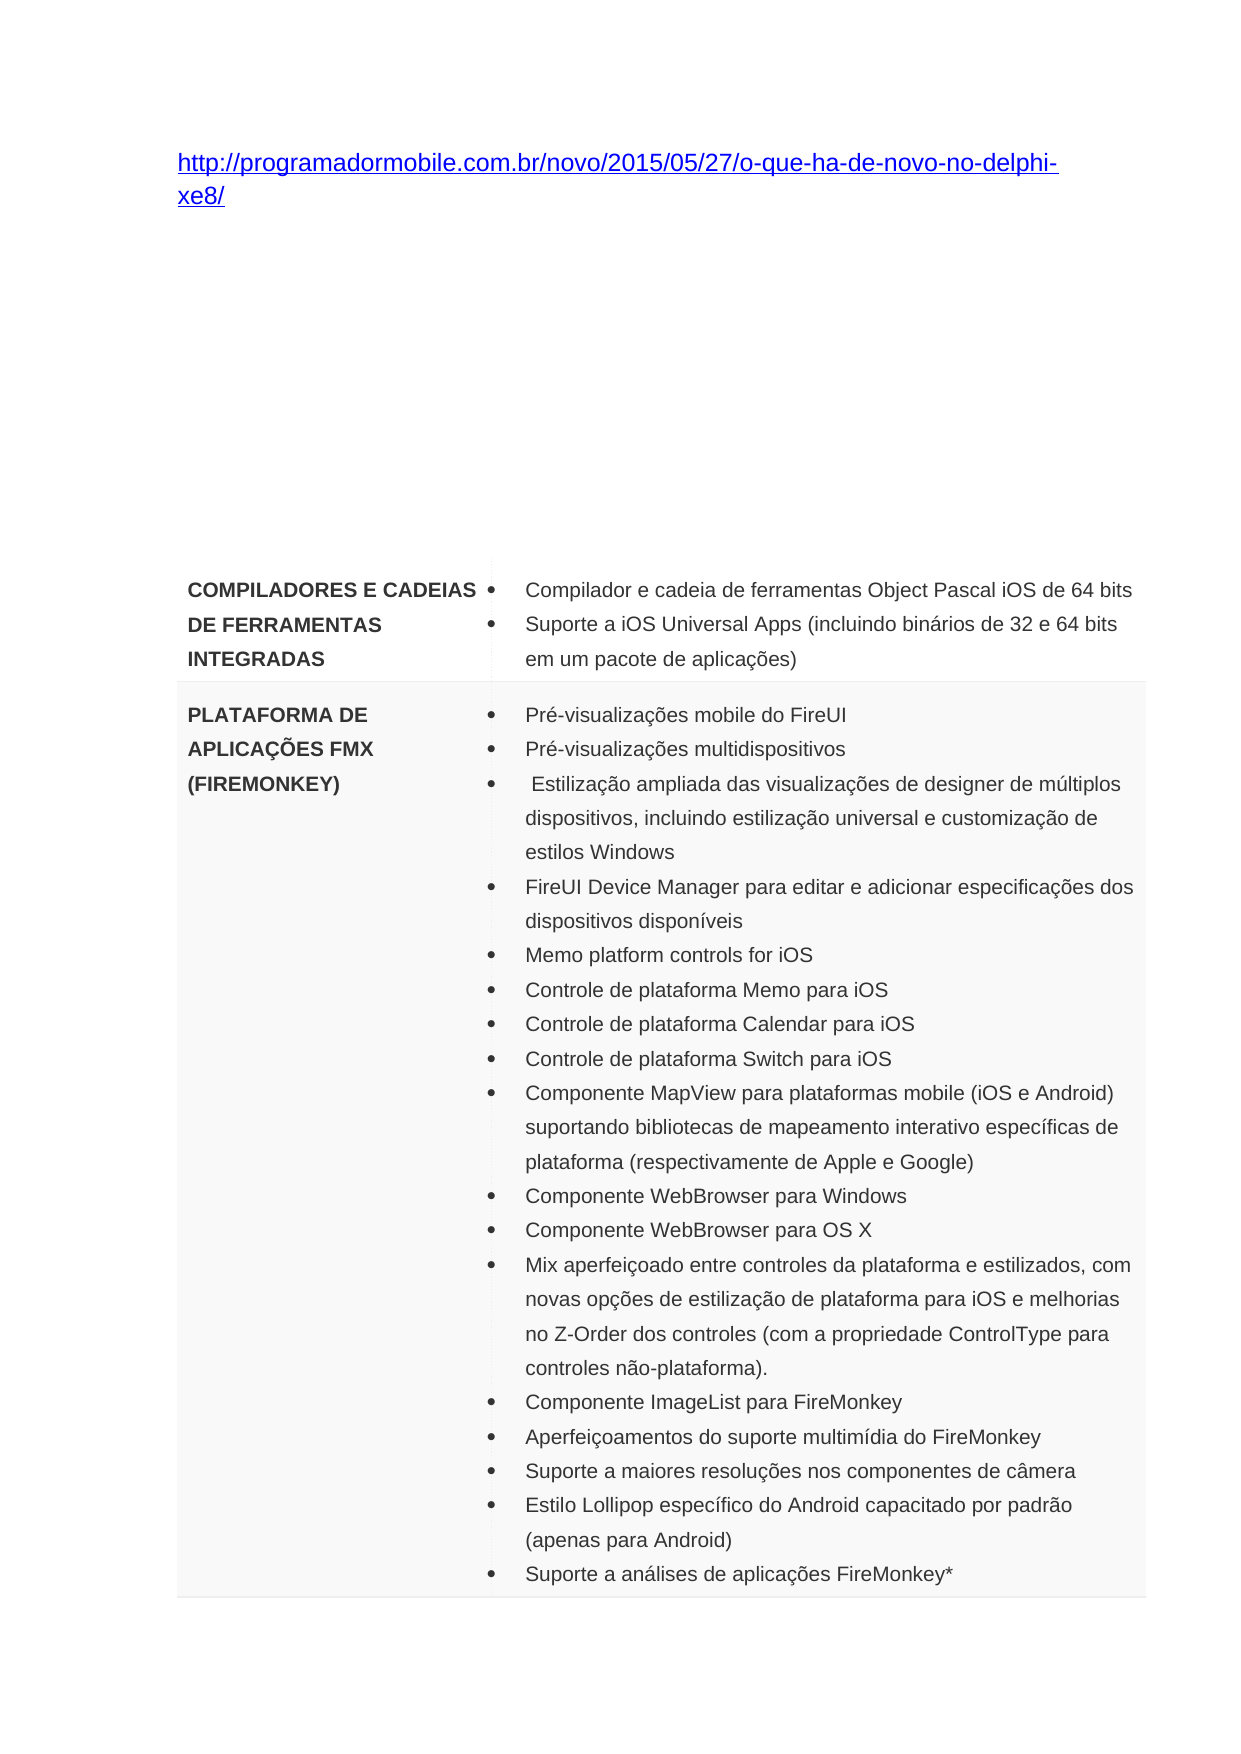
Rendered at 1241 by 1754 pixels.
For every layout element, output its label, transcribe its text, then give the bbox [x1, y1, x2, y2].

table_header COMPILADORES E CADEIAS DE FERRAMENTAS INTEGRADAS [177, 558, 492, 681]
text http://programadormobile.com.br/novo/2015/05/27/o-que-ha-de-novo-no-delphi-xe8/ [177, 148, 1063, 209]
table_header Compilador e cadeia de ferramentas Object Pascal iOS de 64 bits Suporte a iOS Universal Apps (incluindo binários de 32 e 64 bits em um pacote de aplicações) [492, 558, 1146, 681]
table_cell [492, 682, 1146, 1596]
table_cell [177, 682, 492, 1596]
